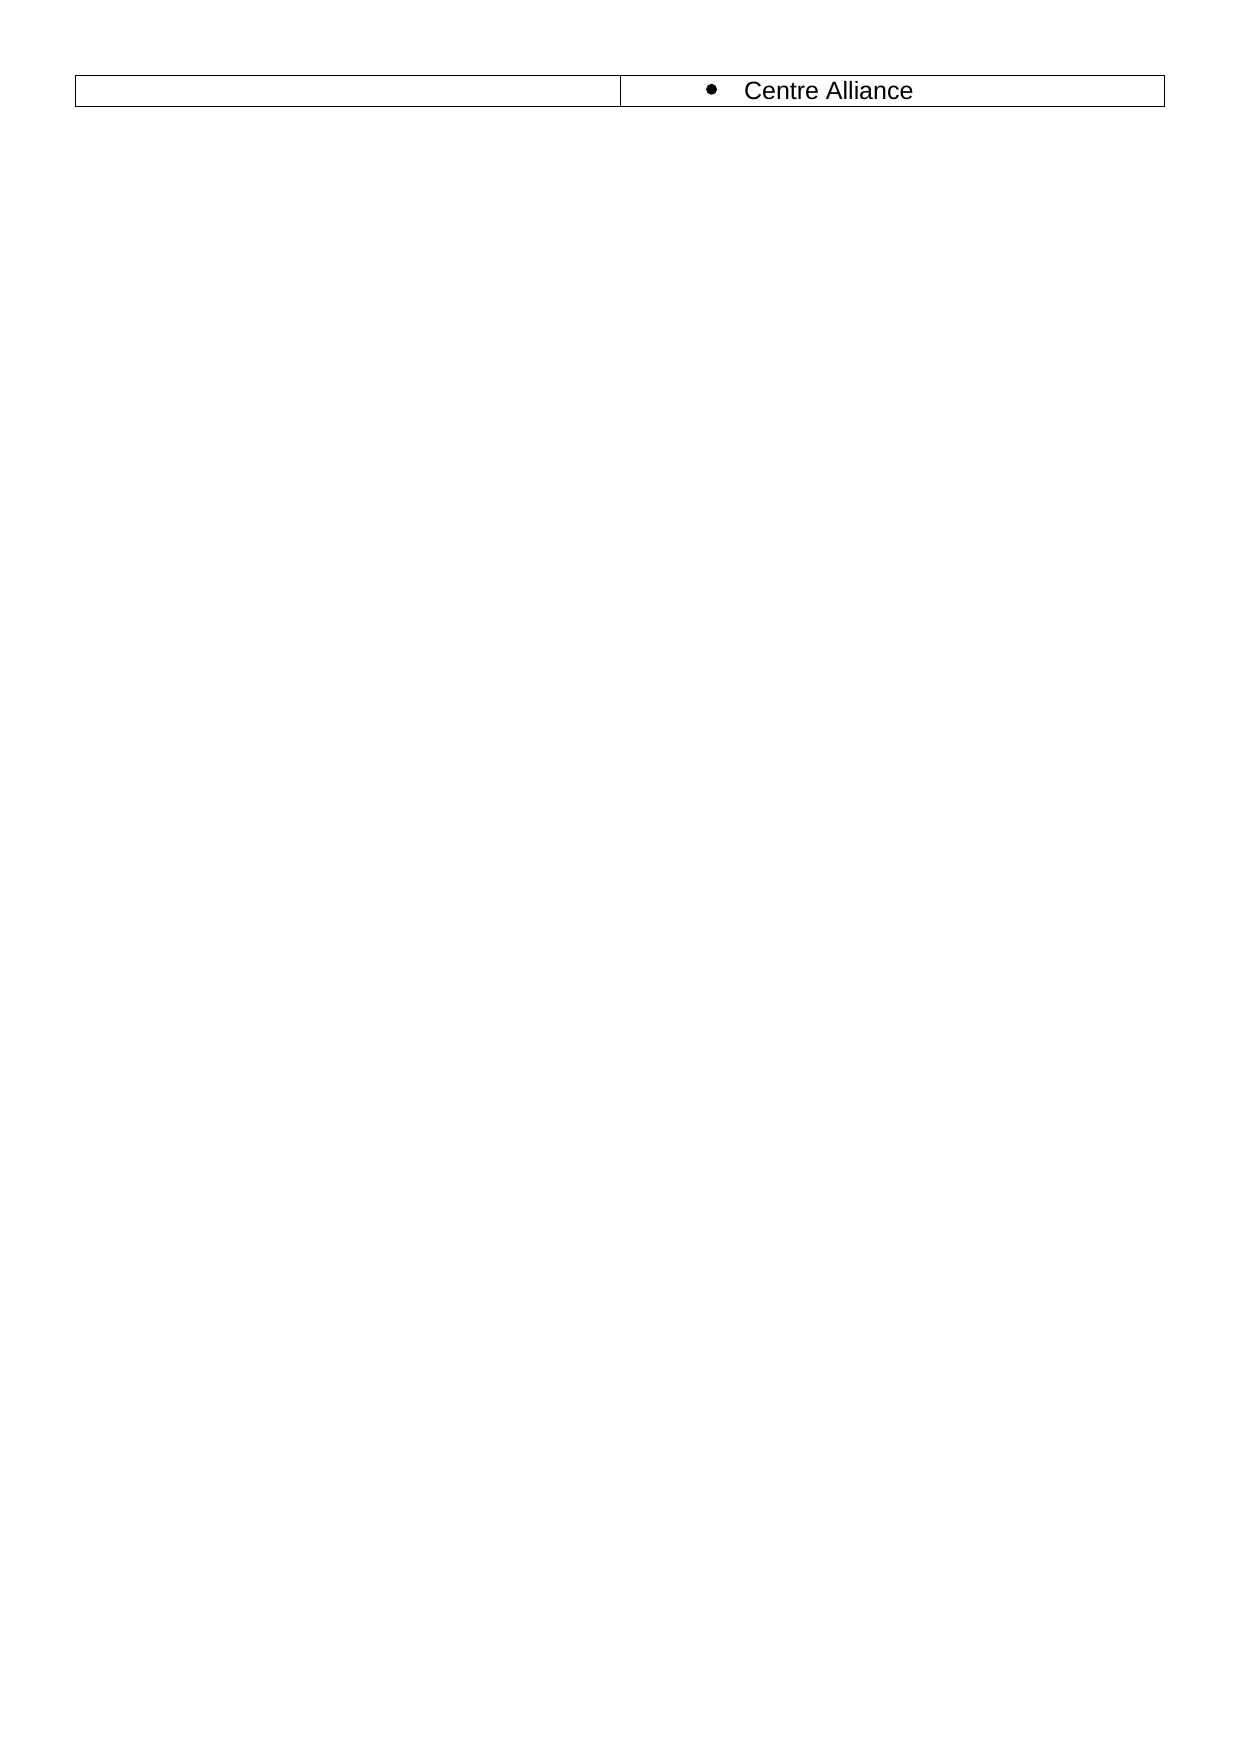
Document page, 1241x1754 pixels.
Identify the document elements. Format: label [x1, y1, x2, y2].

table_cell [76, 76, 620, 106]
table_cell [621, 76, 1164, 106]
